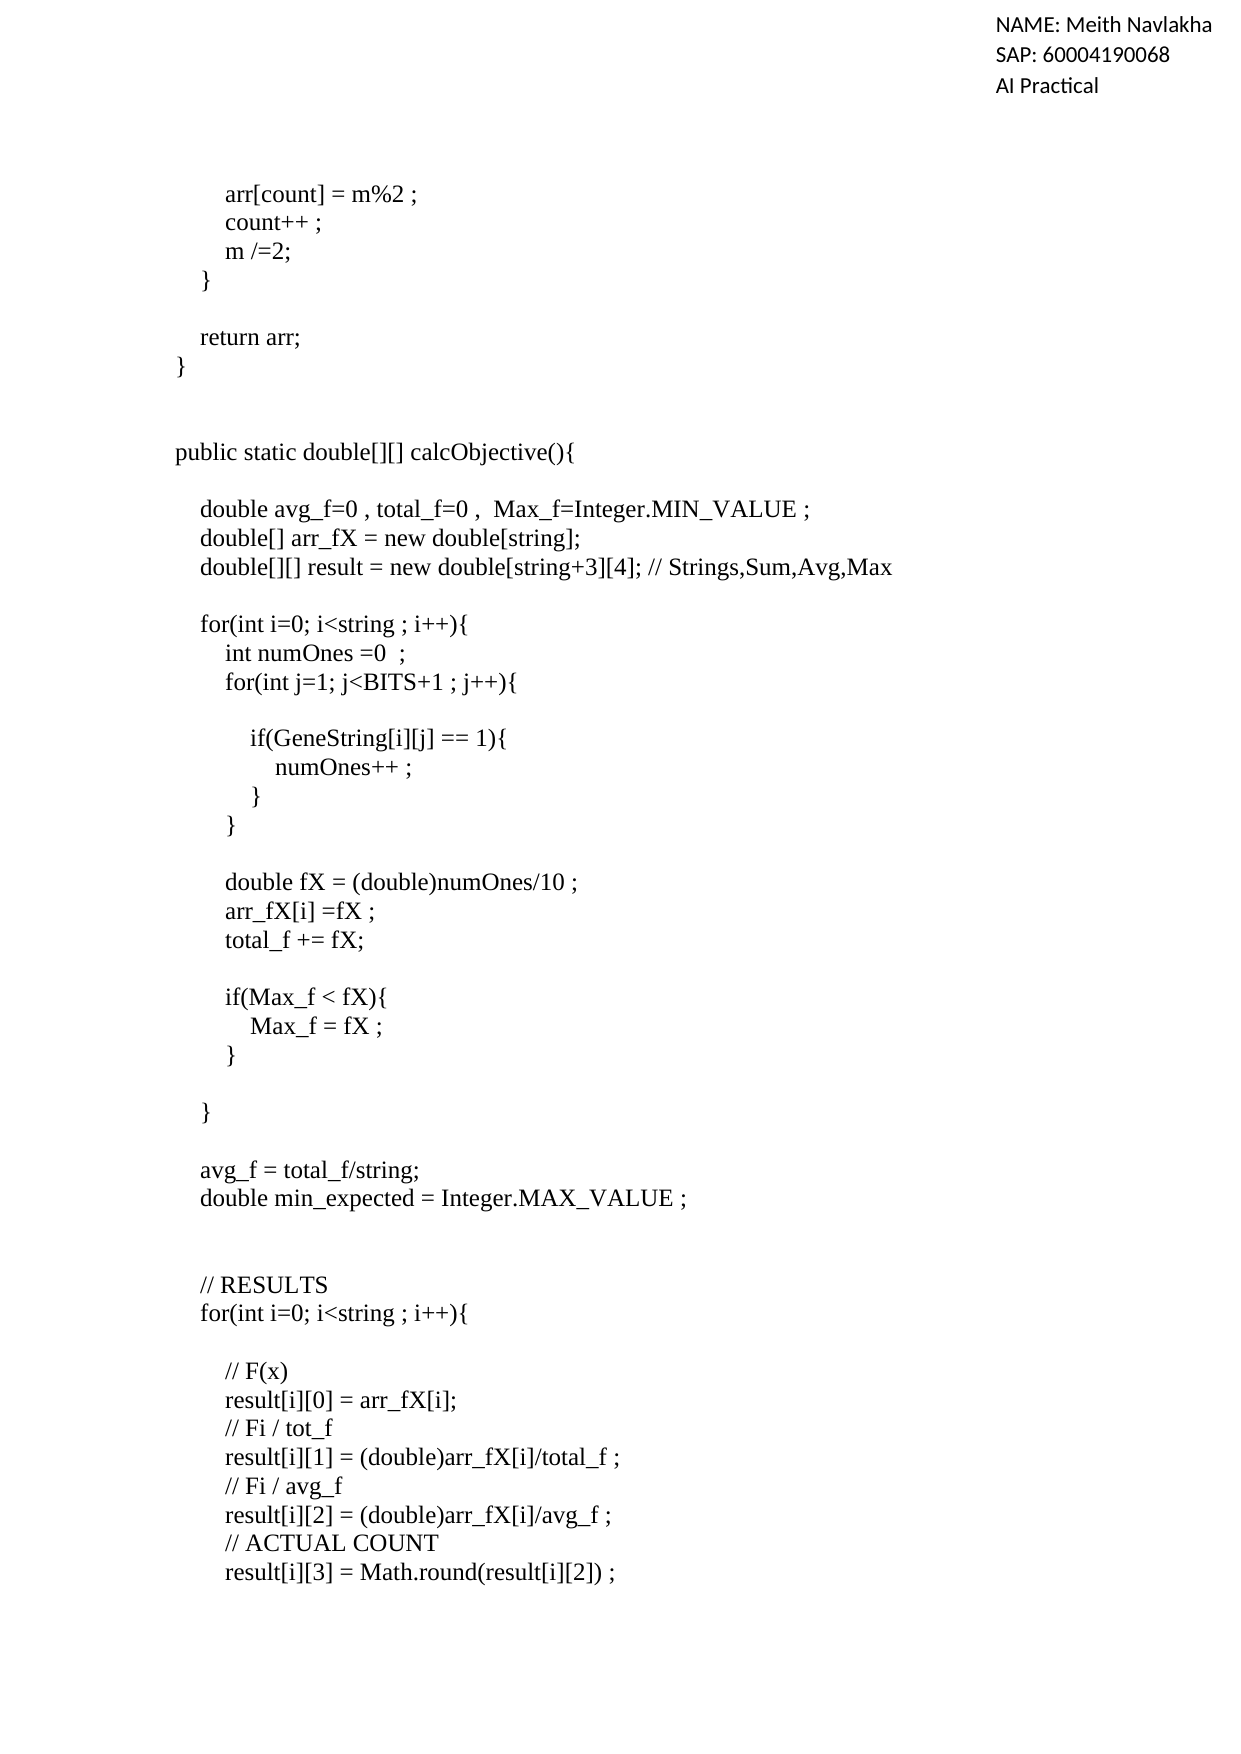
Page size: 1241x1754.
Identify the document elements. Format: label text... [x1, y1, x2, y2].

text } [150, 781, 1090, 810]
text if(Max_f < fX){ [150, 982, 1090, 1011]
text double min_expected = Integer.MAX_VALUE ; [150, 1183, 1090, 1212]
text } [150, 1040, 1090, 1068]
text for(int i=0; i<string ; i++){ [150, 1298, 1090, 1327]
text total_f += fX; [150, 925, 1090, 953]
text for(int j=1; j<BITS+1 ; j++){ [150, 667, 1090, 696]
text result[i][2] = (double)arr_fX[i]/avg_f ; [150, 1500, 1090, 1528]
text } [150, 265, 1090, 294]
text } [150, 351, 1090, 380]
text result[i][3] = Math.round(result[i][2]) ; [150, 1557, 1090, 1586]
text public static double[][] calcObjective(){ [150, 437, 1090, 466]
text double[] arr_fX = new double[string]; [150, 523, 1090, 552]
text double fX = (double)numOnes/10 ; [150, 867, 1090, 896]
text result[i][1] = (double)arr_fX[i]/total_f ; [150, 1442, 1090, 1471]
text m /=2; [150, 236, 1090, 265]
text } [150, 1097, 1090, 1126]
text // F(x) [150, 1356, 1090, 1385]
text // Fi / avg_f [150, 1471, 1090, 1500]
text numOnes++ ; [150, 752, 1090, 781]
text count++ ; [150, 207, 1090, 236]
text int numOnes =0 ; [150, 638, 1090, 667]
text for(int i=0; i<string ; i++){ [150, 609, 1090, 638]
text // ACTUAL COUNT [150, 1528, 1090, 1557]
text if(GeneString[i][j] == 1){ [150, 723, 1090, 752]
text return arr; [150, 322, 1090, 351]
text Max_f = fX ; [150, 1011, 1090, 1040]
text arr[count] = m%2 ; [150, 179, 1090, 207]
text double avg_f=0 , total_f=0 , Max_f=Integer.MIN_VALUE ; [150, 494, 1090, 523]
text avg_f = total_f/string; [150, 1155, 1090, 1183]
text double[][] result = new double[string+3][4]; // Strings,Sum,Avg,Max [150, 552, 1090, 581]
text // RESULTS [150, 1270, 1090, 1298]
text result[i][0] = arr_fX[i]; [150, 1385, 1090, 1413]
text // Fi / tot_f [150, 1413, 1090, 1442]
text } [150, 810, 1090, 838]
text arr_fX[i] =fX ; [150, 896, 1090, 925]
